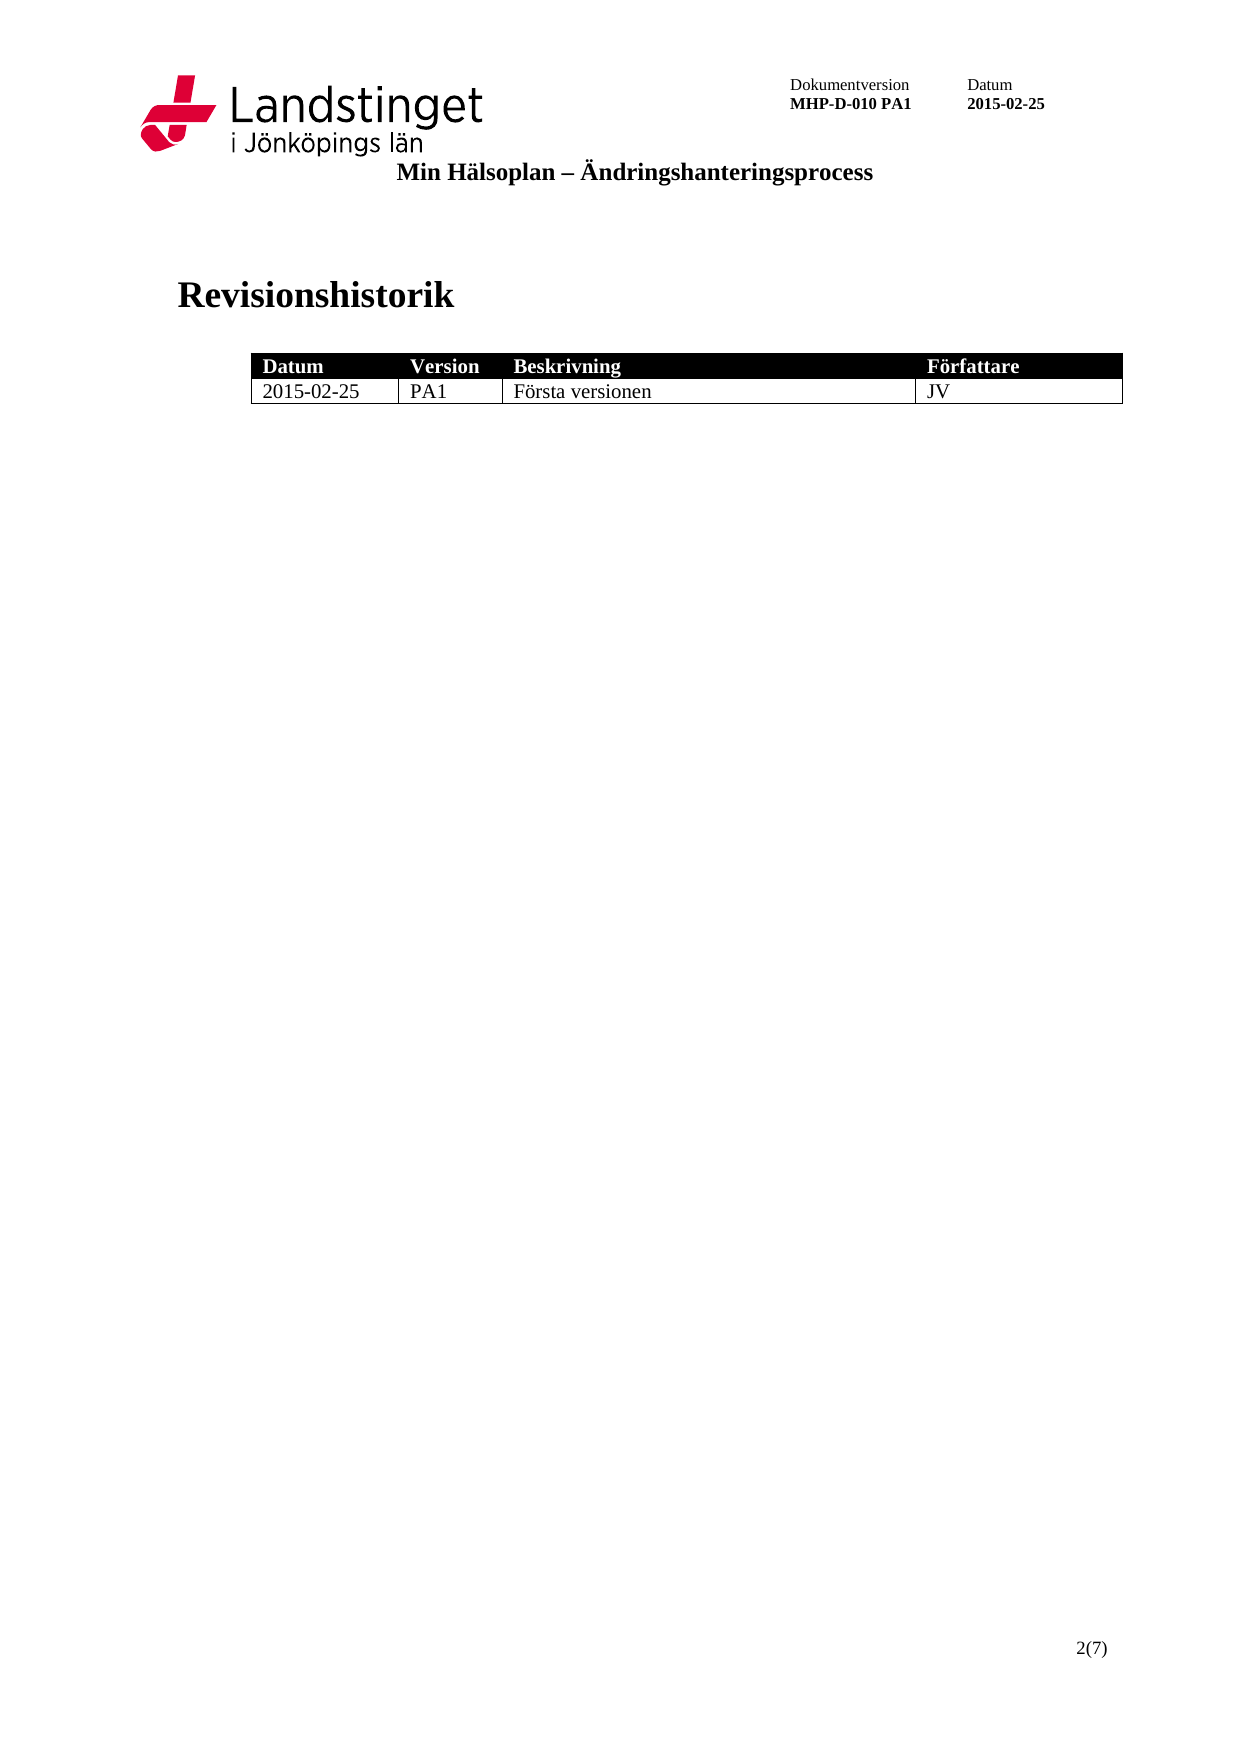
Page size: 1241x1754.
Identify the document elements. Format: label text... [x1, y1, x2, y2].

table_cell Första versionen [503, 379, 915, 403]
table_header Beskrivning [503, 354, 915, 378]
table_cell JV [916, 379, 1122, 403]
table_cell PA1 [399, 379, 502, 403]
table_header Version [399, 354, 502, 378]
table_header Datum [252, 354, 398, 378]
table_cell 2015-02-25 [252, 379, 398, 403]
table_header Författare [916, 354, 1122, 378]
text Revisionshistorik [177, 273, 1107, 316]
